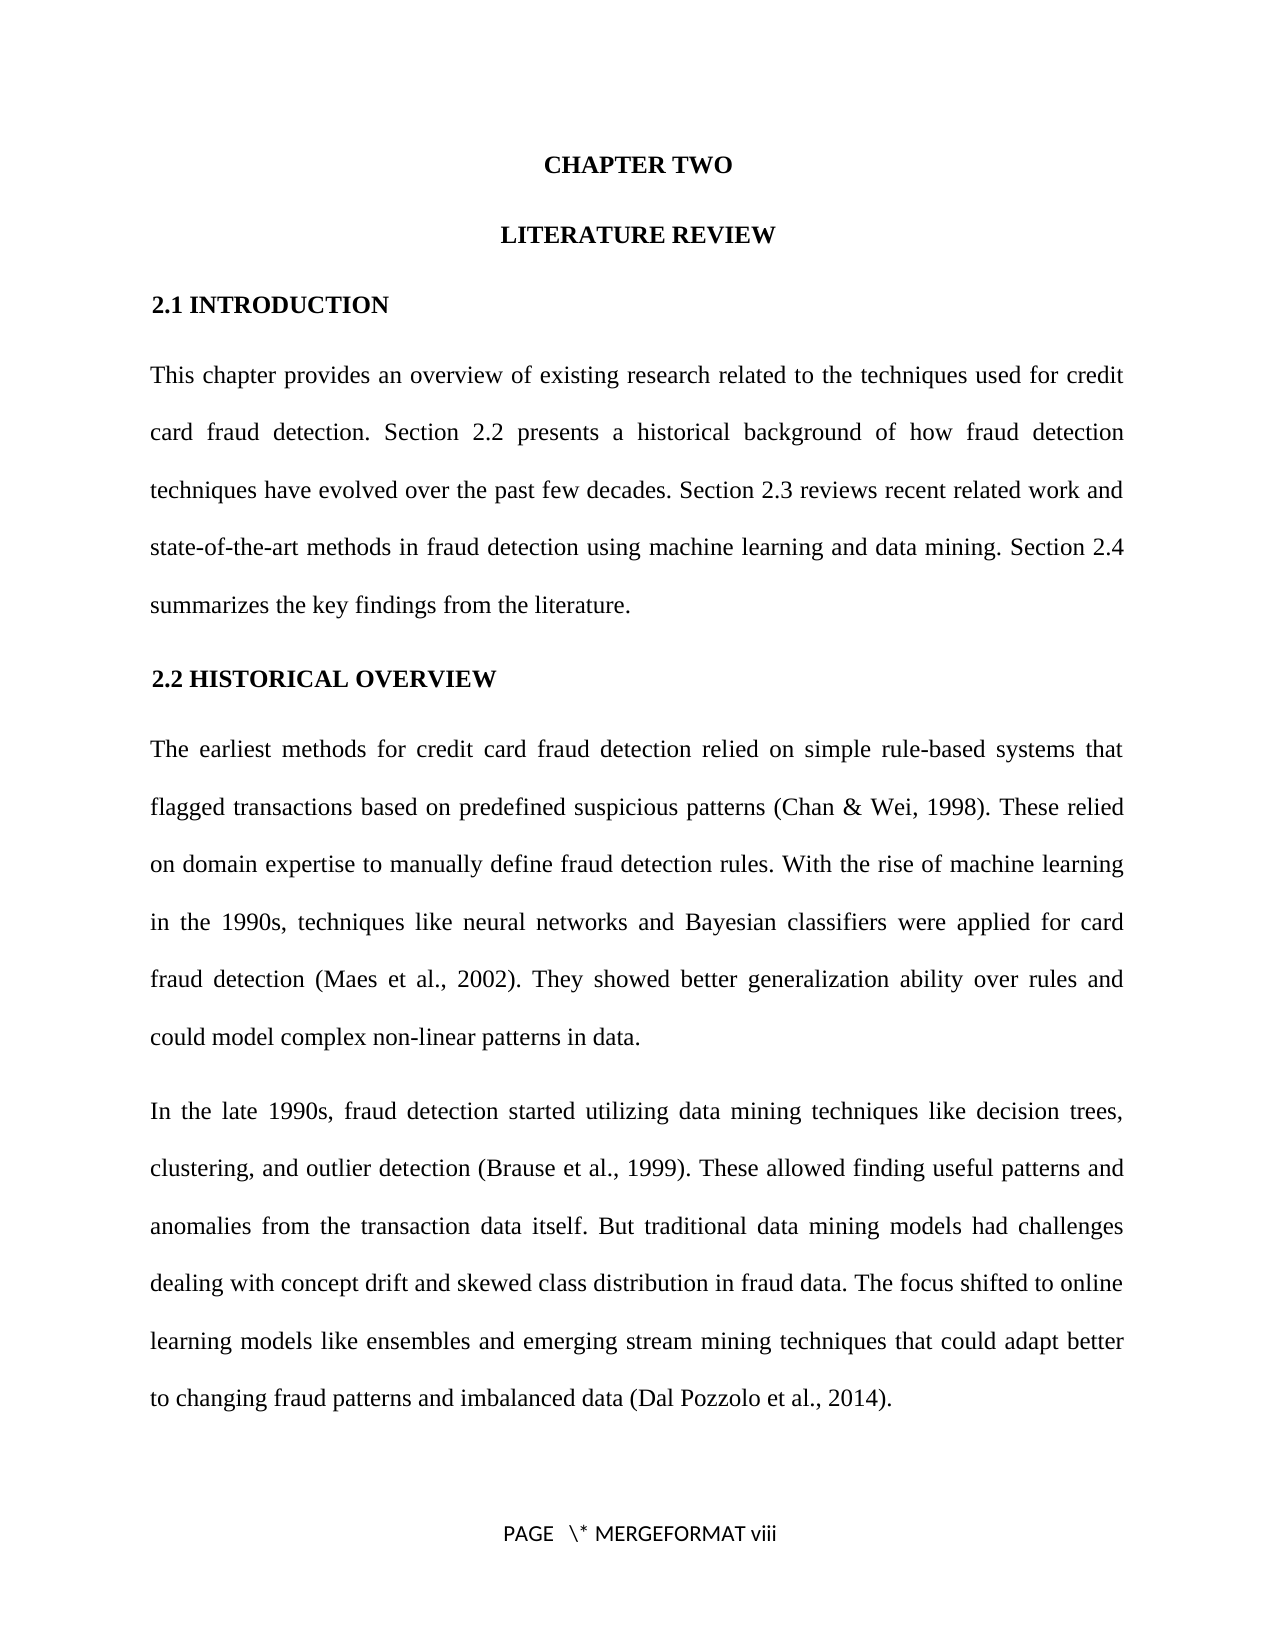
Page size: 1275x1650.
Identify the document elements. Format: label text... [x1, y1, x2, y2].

text This chapter provides an overview of existing research related to the techniques used for credit card fraud detection. Section 2.2 presents a historical background of how fraud detection techniques have evolved over the past few decades. Section 2.3 reviews recent related work and state-of-the-art methods in fraud detection using machine learning and data mining. Section 2.4 summarizes the key findings from the literature. [150, 360, 1125, 619]
subtitle 2.2 HISTORICAL OVERVIEW [152, 664, 1125, 693]
subtitle CHAPTER TWO [152, 150, 1125, 179]
subtitle LITERATURE REVIEW [152, 220, 1125, 249]
subtitle 2.1 INTRODUCTION [152, 290, 1125, 319]
text The earliest methods for credit card fraud detection relied on simple rule-based systems that flagged transactions based on predefined suspicious patterns (Chan & Wei, 1998). These relied on domain expertise to manually define fraud detection rules. With the rise of machine learning in the 1990s, techniques like neural networks and Bayesian classifiers were applied for card fraud detection (Maes et al., 2002). They showed better generalization ability over rules and could model complex non-linear patterns in data. [150, 734, 1125, 1050]
text In the late 1990s, fraud detection started utilizing data mining techniques like decision trees, clustering, and outlier detection (Brause et al., 1999). These allowed finding useful patterns and anomalies from the transaction data itself. But traditional data mining models had challenges dealing with concept drift and skewed class distribution in fraud data. The focus shifted to online learning models like ensembles and emerging stream mining techniques that could adapt better to changing fraud patterns and imbalanced data (Dal Pozzolo et al., 2014). [150, 1096, 1125, 1412]
